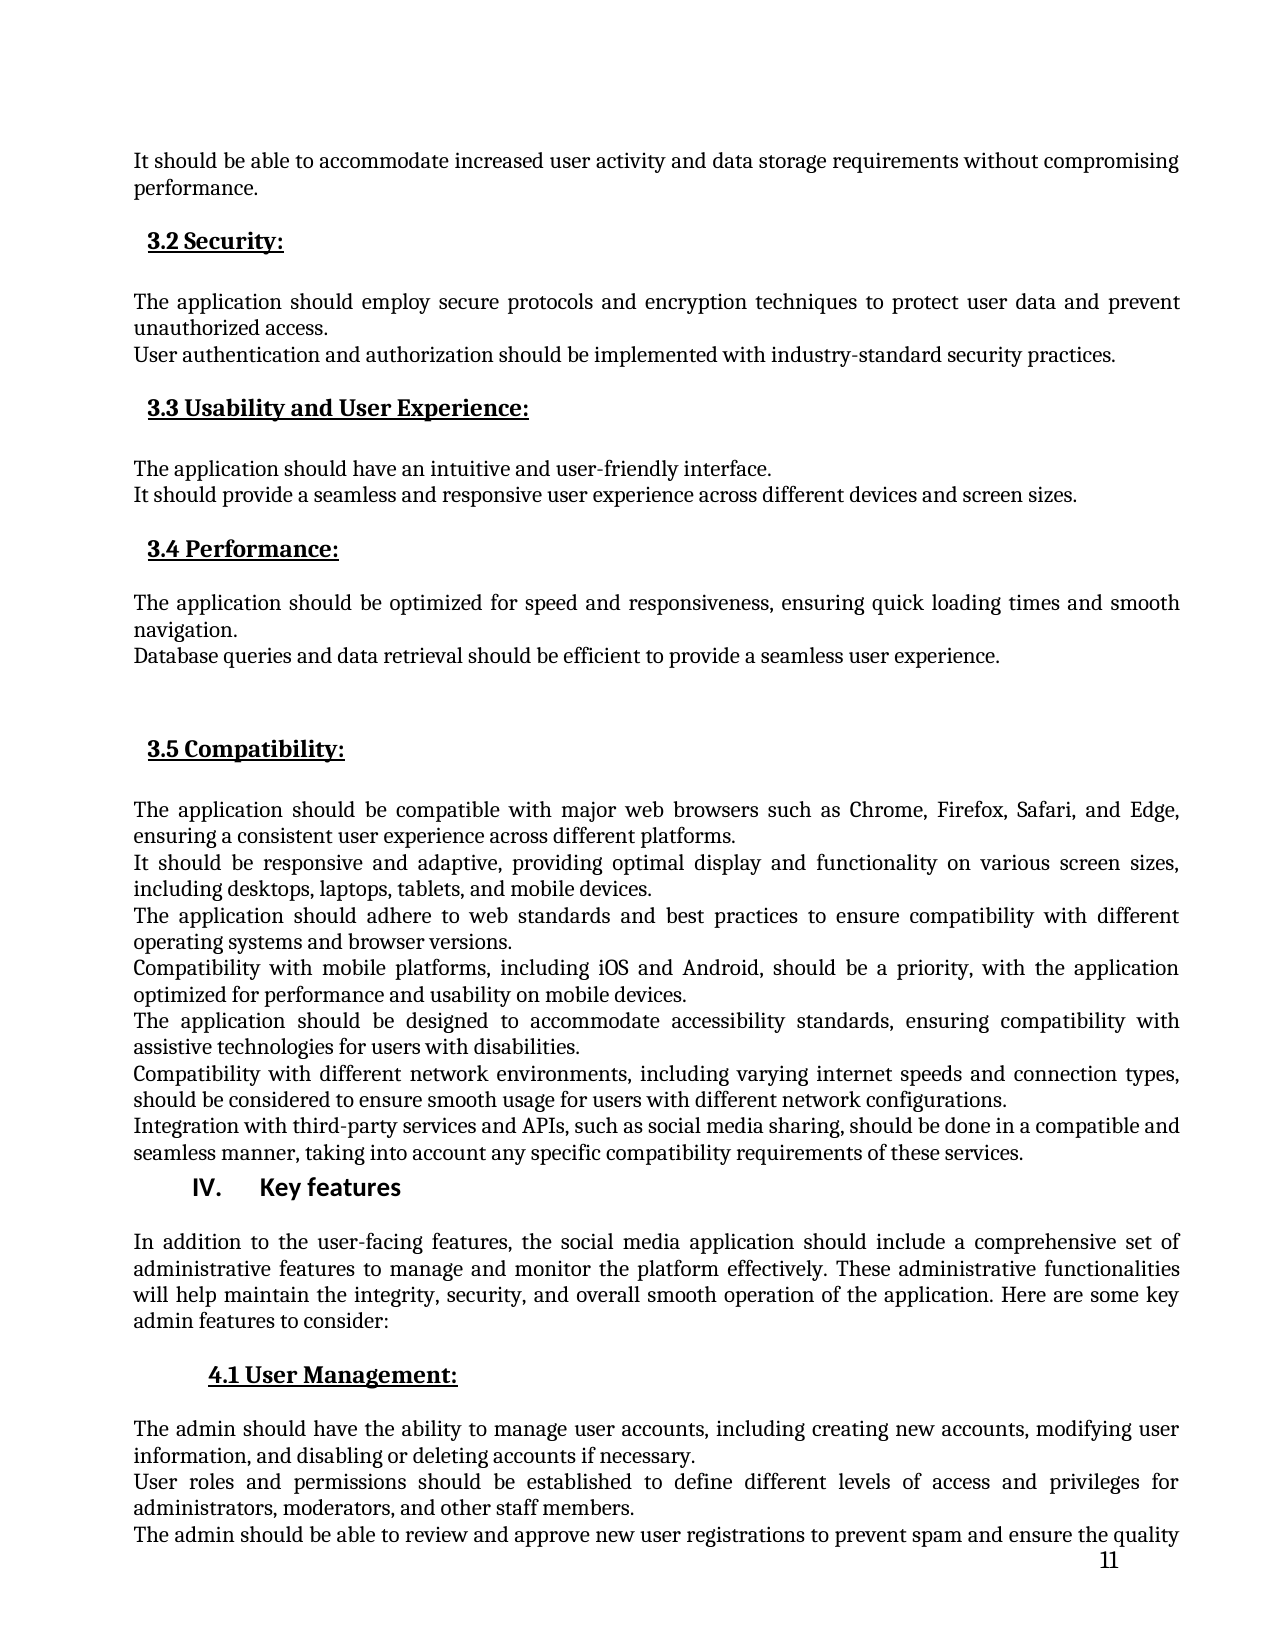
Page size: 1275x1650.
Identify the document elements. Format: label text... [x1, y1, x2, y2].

text User roles and permissions should be established to define different levels of access and privileges for administrators, moderators, and other staff members. [133, 1469, 1181, 1521]
text The application should adhere to web standards and best practices to ensure compatibility with different operating systems and browser versions. [133, 902, 1181, 955]
text The application should be optimized for speed and responsiveness, ensuring quick loading times and smooth navigation. [133, 590, 1181, 643]
text In addition to the user-facing features, the social media application should include a comprehensive set of administrative features to manage and monitor the platform effectively. These administrative functionalities will help maintain the integrity, security, and overall smooth operation of the application. Here are some key admin features to consider: [133, 1229, 1181, 1334]
text User authentication and authorization should be implemented with industry-standard security practices. [133, 341, 1181, 368]
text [133, 1521, 1181, 1548]
subtitle 3.2 Security: [147, 227, 1181, 256]
text Database queries and data retrieval should be efficient to provide a seamless user experience. [133, 643, 1181, 669]
text The application should have an intuitive and user-friendly interface. [133, 456, 1181, 482]
text Integration with third-party services and APIs, such as social media sharing, should be done in a compatible and seamless manner, taking into account any specific compatibility requirements of these services. [133, 1113, 1181, 1166]
subtitle Key features [222, 1170, 1181, 1203]
text Compatibility with different network environments, including varying internet speeds and connection types, should be considered to ensure smooth usage for users with different network configurations. [133, 1061, 1181, 1113]
text The application should be designed to accommodate accessibility standards, ensuring compatibility with assistive technologies for users with disabilities. [133, 1008, 1181, 1061]
text It should be responsive and adaptive, providing optimal display and functionality on various screen sizes, including desktops, laptops, tablets, and mobile devices. [133, 850, 1181, 902]
text The application should employ secure protocols and encryption techniques to protect user data and prevent unauthorized access. [133, 289, 1181, 341]
subtitle 3.5 Compatibility: [147, 735, 1181, 764]
text It should be able to accommodate increased user activity and data storage requirements without compromising performance. [133, 148, 1181, 201]
text The admin should have the ability to manage user accounts, including creating new accounts, modifying user information, and disabling or deleting accounts if necessary. [133, 1416, 1181, 1469]
text The application should be compatible with major web browsers such as Chrome, Firefox, Safari, and Edge, ensuring a consistent user experience across different platforms. [133, 797, 1181, 850]
text Compatibility with mobile platforms, including iOS and Android, should be a priority, with the application optimized for performance and usability on mobile devices. [133, 955, 1181, 1008]
subtitle 4.1 User Management: [147, 1361, 1181, 1390]
subtitle 3.4 Performance: [147, 535, 1181, 564]
subtitle 3.3 Usability and User Experience: [147, 394, 1181, 423]
text It should provide a seamless and responsive user experience across different devices and screen sizes. [133, 482, 1181, 509]
